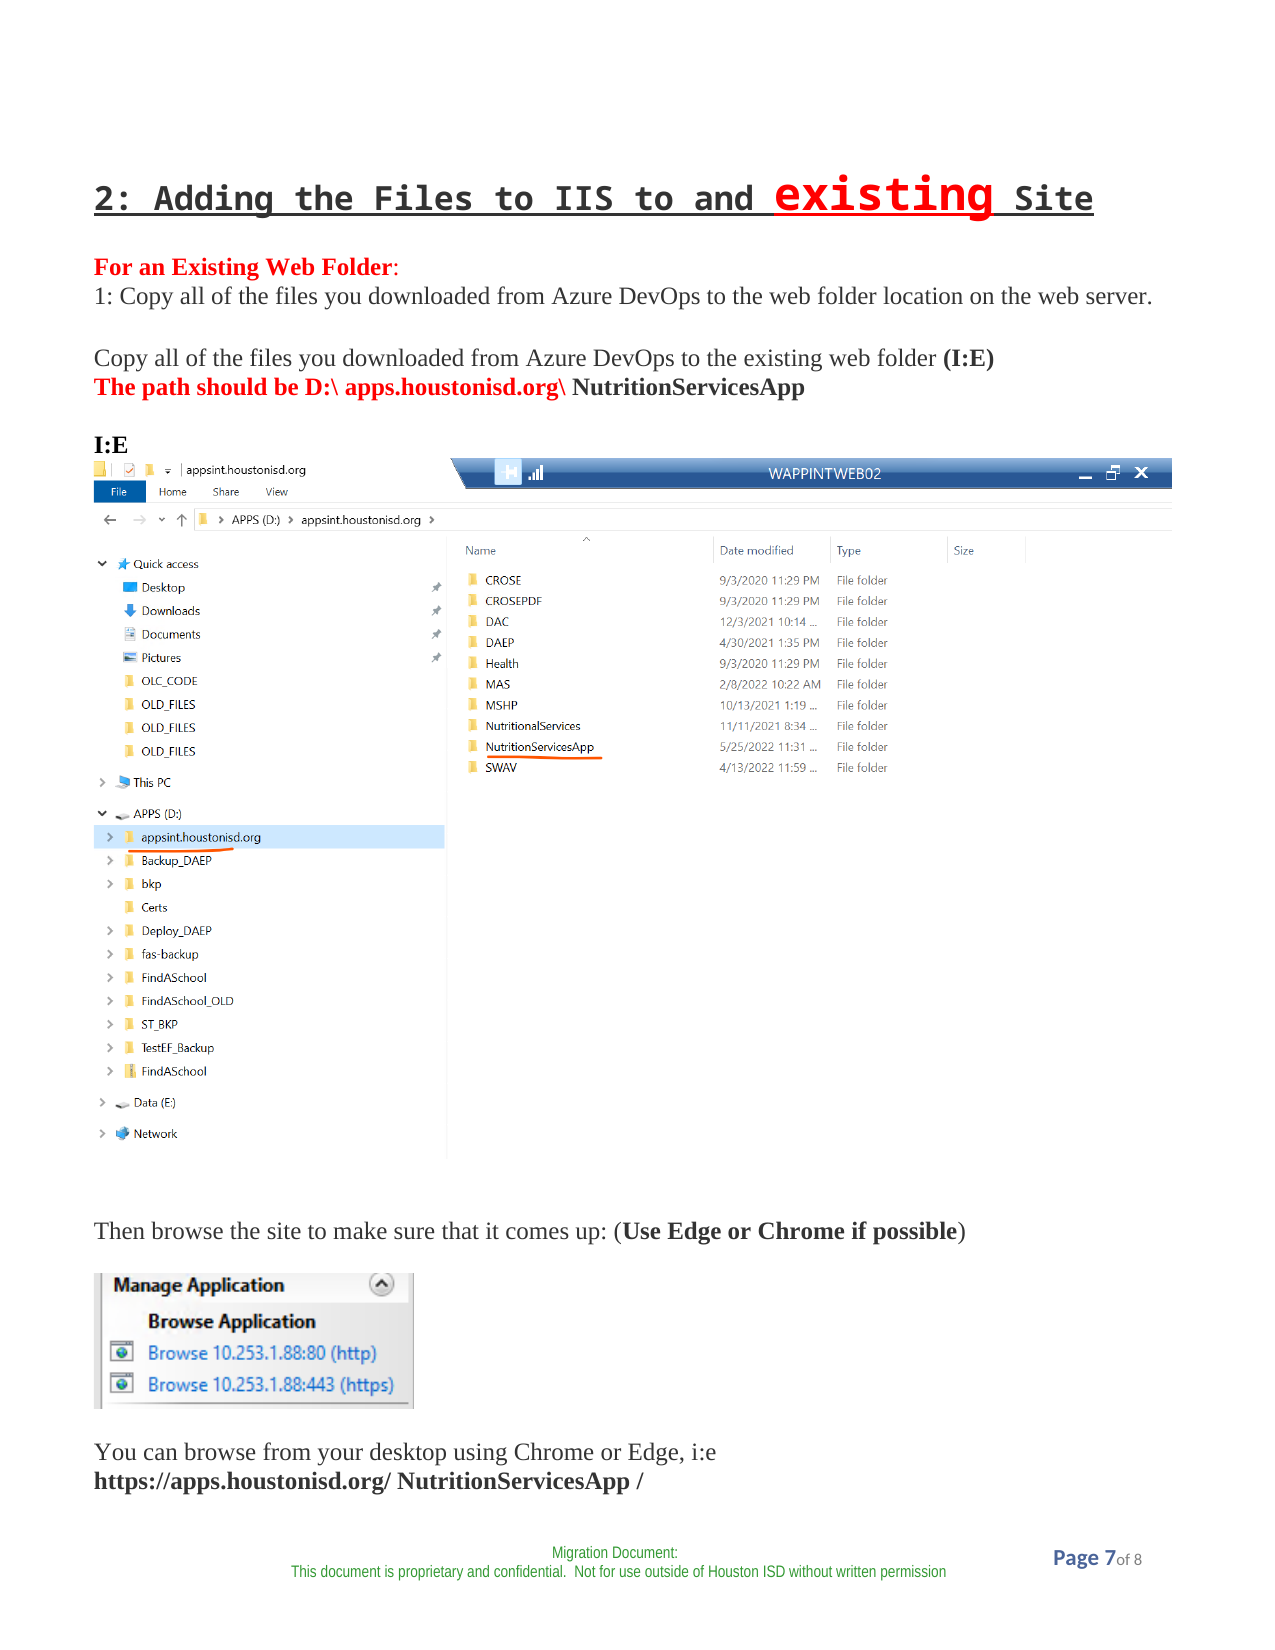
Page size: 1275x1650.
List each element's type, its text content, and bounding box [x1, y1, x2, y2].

text Copy all of the files you downloaded from Azure DevOps to the existing web folder (I:E) [94, 310, 1172, 372]
picture [93, 458, 1172, 1159]
text Then browse the site to make sure that it comes up: (Use Edge or Chrome if possible) [94, 1188, 1172, 1245]
text I:E [94, 430, 1172, 458]
text The path should be D:\ apps.houstonisd.org\ NutritionServicesApp [94, 372, 1172, 430]
text 2: Adding the Files to IIS to and existing Site [94, 104, 1172, 224]
picture [93, 1273, 414, 1409]
text For an Existing Web Folder: 1: Copy all of the files you downloaded from Azure DevOps to the web folder location on the web server. [94, 252, 1172, 310]
text You can browse from your desktop using Chrome or Edge, i:e https://apps.houstonisd.org/ NutritionServicesApp / [94, 1408, 1172, 1523]
